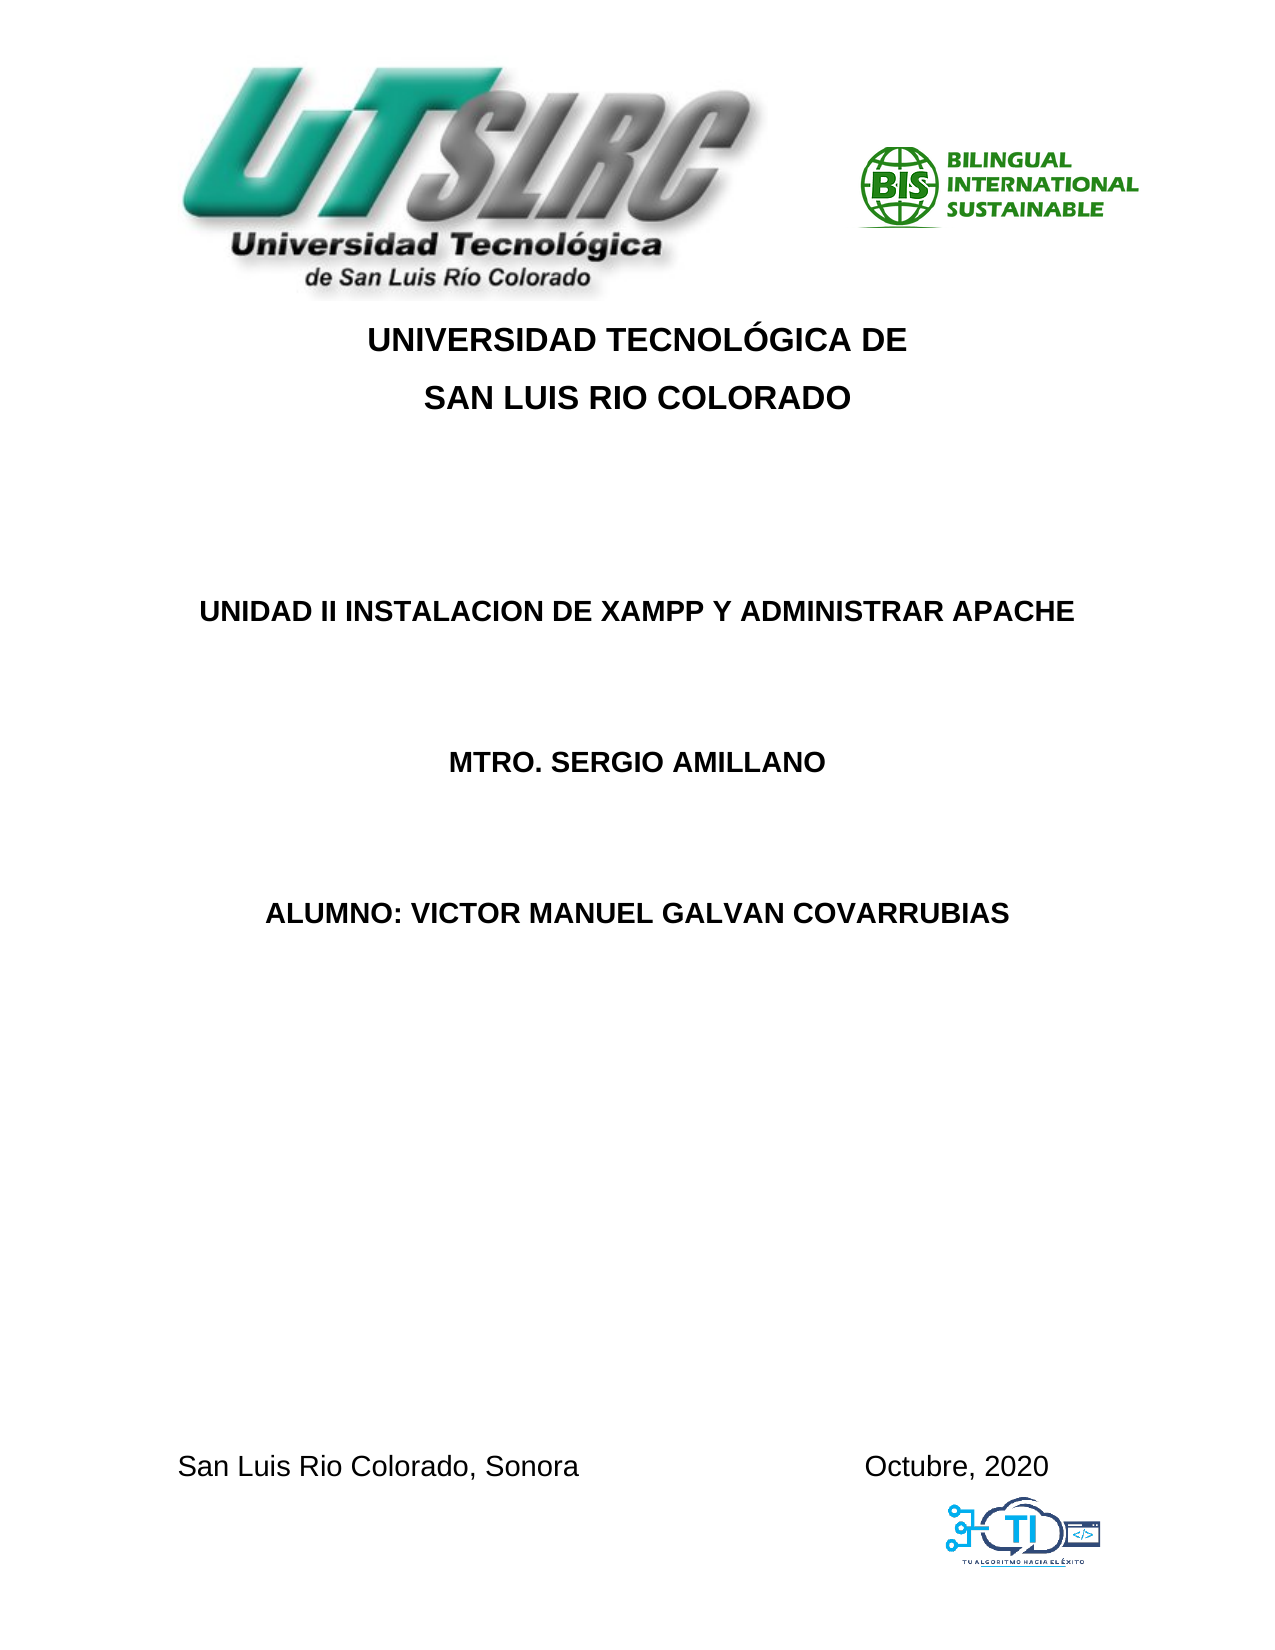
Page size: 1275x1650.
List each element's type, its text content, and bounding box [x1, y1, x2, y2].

picture [945, 1497, 1101, 1567]
text SAN LUIS RIO COLORADO [177, 378, 1098, 416]
text ALUMNO: VICTOR MANUEL GALVAN COVARRUBIAS [177, 896, 1098, 929]
picture [177, 54, 768, 301]
text San Luis Rio Colorado, Sonora Octubre, 2020 [177, 1449, 1098, 1483]
text UNIDAD II INSTALACION DE XAMPP Y ADMINISTRAR APACHE [177, 594, 1098, 627]
picture [833, 147, 1141, 228]
text UNIVERSIDAD TECNOLÓGICA DE [177, 320, 1098, 359]
text MTRO. SERGIO AMILLANO [177, 745, 1098, 778]
